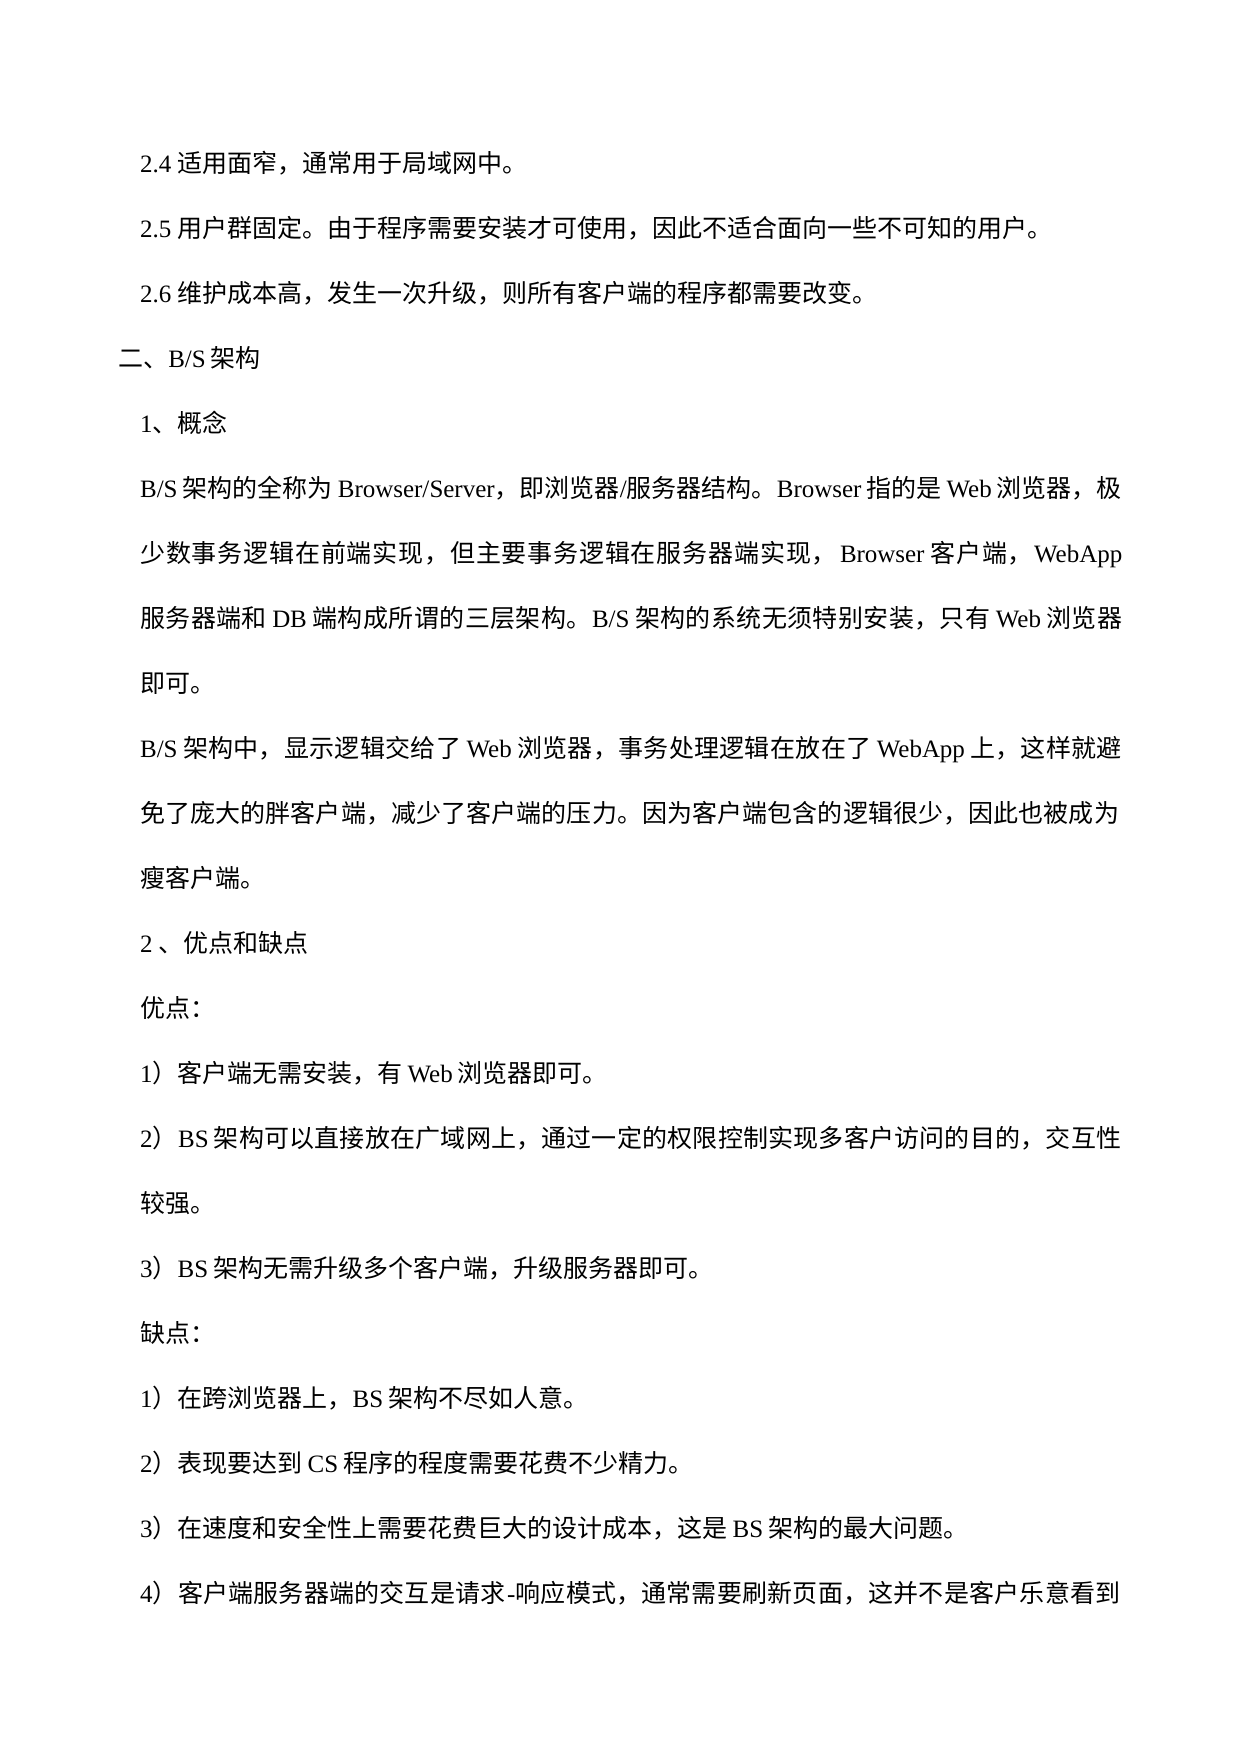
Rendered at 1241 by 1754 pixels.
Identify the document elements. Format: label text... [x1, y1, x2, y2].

text 缺点： [140, 1299, 1122, 1364]
text 1）在跨浏览器上，BS架构不尽如人意。 [140, 1364, 1122, 1429]
text 1、概念 [140, 389, 1122, 454]
text 2.4 适用面窄，通常用于局域网中。 [140, 129, 1122, 194]
text 2）表现要达到CS程序的程度需要花费不少精力。 [140, 1429, 1122, 1494]
text 3）在速度和安全性上需要花费巨大的设计成本，这是BS架构的最大问题。 [140, 1494, 1122, 1559]
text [140, 1559, 1122, 1624]
text 二、B/S架构 [118, 324, 1122, 389]
text 2）BS架构可以直接放在广域网上，通过一定的权限控制实现多客户访问的目的，交互性较强。 [140, 1104, 1122, 1234]
text 1）客户端无需安装，有Web浏览器即可。 [140, 1039, 1122, 1104]
text 2.6 维护成本高，发生一次升级，则所有客户端的程序都需要改变。 [140, 259, 1122, 324]
text B/S架构的全称为Browser/Server，即浏览器/服务器结构。Browser指的是Web浏览器，极少数事务逻辑在前端实现，但主要事务逻辑在服务器端实现，Browser客户端，WebApp服务器端和DB端构成所谓的三层架构。B/S架构的系统无须特别安装，只有Web浏览器即可。 [140, 454, 1122, 714]
text B/S架构中，显示逻辑交给了Web浏览器，事务处理逻辑在放在了WebApp上，这样就避免了庞大的胖客户端，减少了客户端的压力。因为客户端包含的逻辑很少，因此也被成为瘦客户端。 [140, 714, 1122, 909]
text 优点： [140, 974, 1122, 1039]
text 2 、优点和缺点 [140, 909, 1122, 974]
text 2.5 用户群固定。由于程序需要安装才可使用，因此不适合面向一些不可知的用户。 [140, 194, 1122, 259]
text 3）BS架构无需升级多个客户端，升级服务器即可。 [140, 1234, 1122, 1299]
